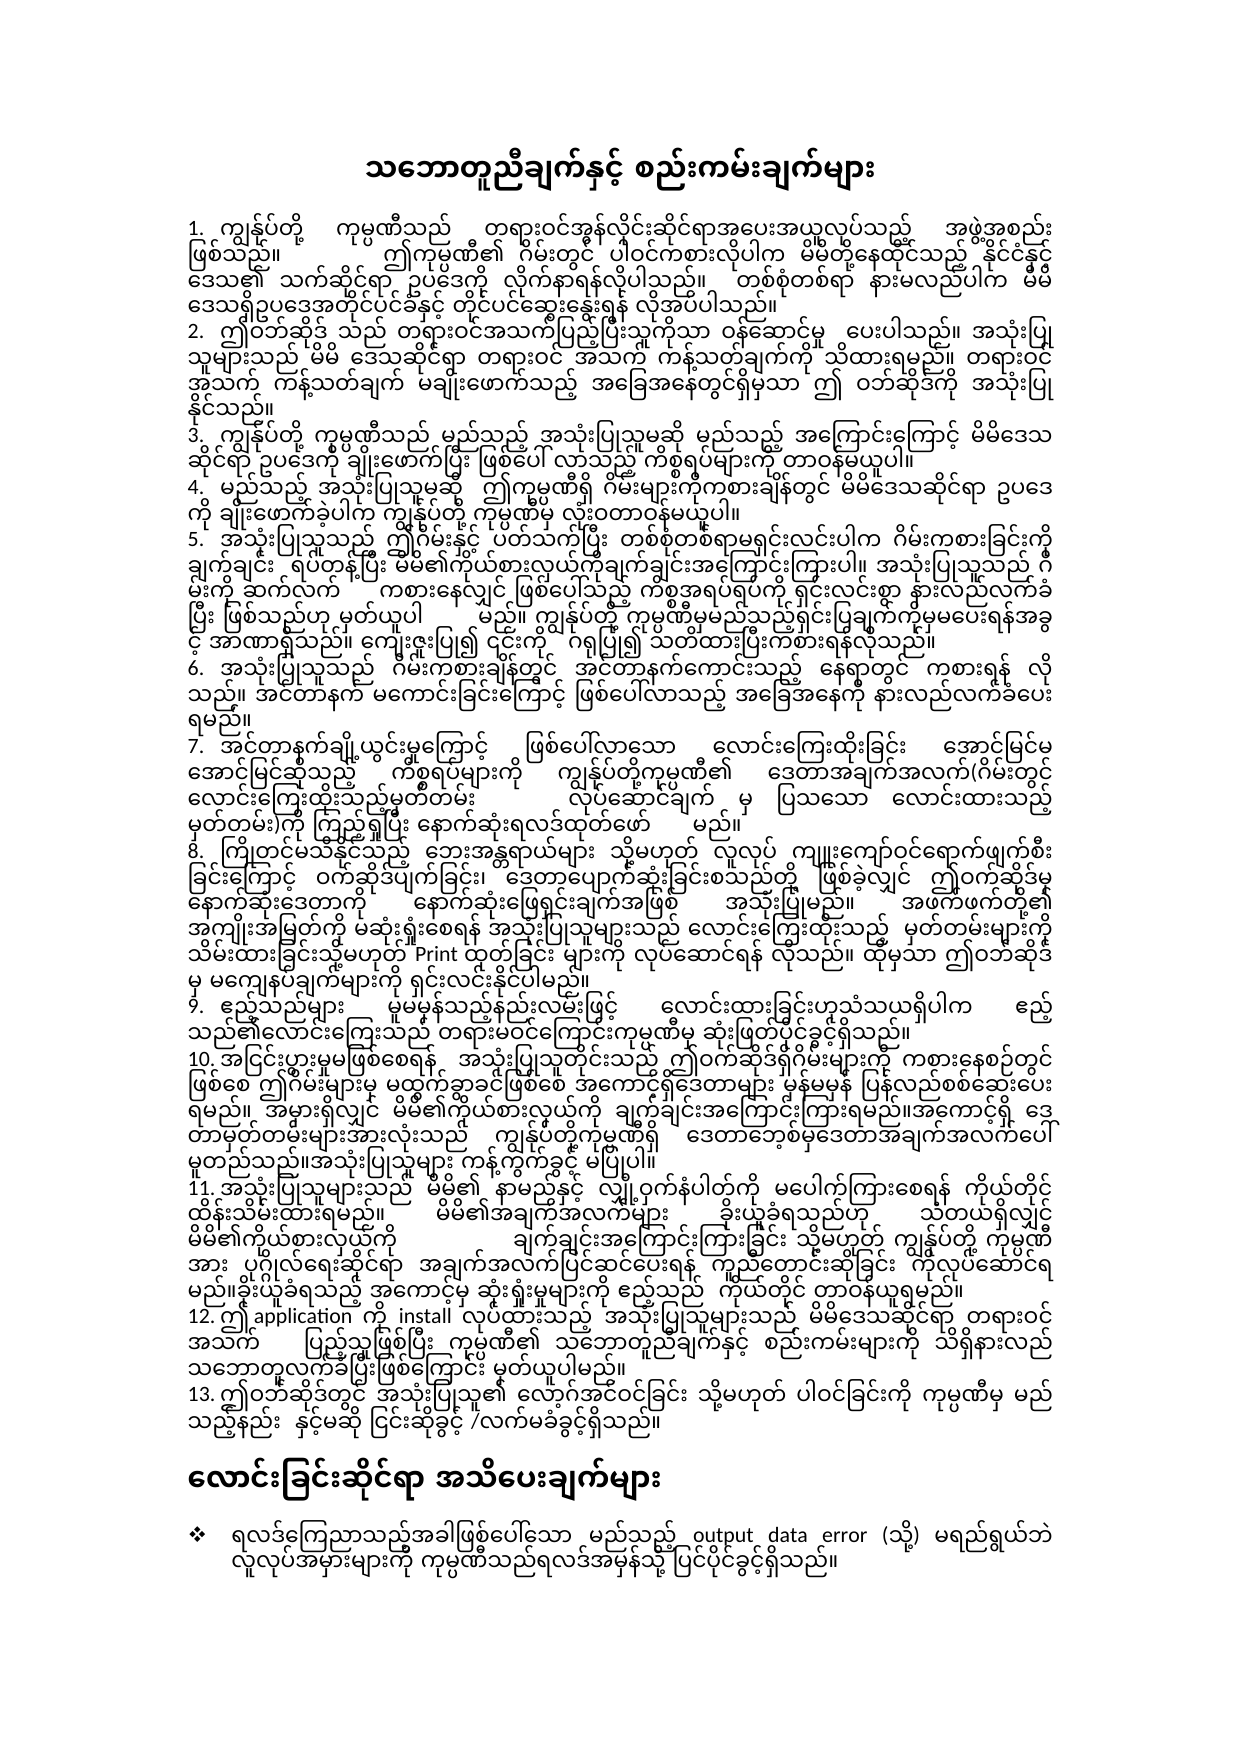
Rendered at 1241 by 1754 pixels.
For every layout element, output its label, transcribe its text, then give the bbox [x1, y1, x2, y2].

list လောင်းခြင်းဆိုင်ရာ အသိပေးချက်များ [287, 1460, 1053, 1494]
list ဤapplication ကို install လုပ်ထားသည့် အသုံးပြုသူများသည် မိမိဒေသဆိုင်ရာ တရားဝင်အသက် ပြည့်သူဖြစ်ပြီး ကုမ္ပဏီ၏ သဘောတူညီချက်နှင့် စည်းကမ်းများကို သိရှိနားလည်သဘောတူလက်ခံပြီးဖြစ်ကြောင်း မှတ်ယူပါမည်။ [187, 1302, 1053, 1380]
list ကြိုတင်မသိနိုင်သည့် ဘေးအန္တရာယ်များ သို့မဟုတ် လူလုပ် ကျူးကျော်ဝင်ရောက်ဖျက်စီးခြင်းကြောင့် ဝက်ဆိုဒ်ပျက်ခြင်း၊ ဒေတာပျောက်ဆုံးခြင်းစသည်တို့ ဖြစ်ခဲ့လျှင် ဤဝက်ဆိုဒ်မှ နောက်ဆုံးဒေတာကို နောက်ဆုံးဖြေရှင်းချက်အဖြစ် အသုံးပြုမည်။ အဖက်ဖက်တို့၏ အကျိုးအမြတ်ကို မဆုံးရှုံးစေရန် အသုံးပြုသူများသည် လောင်းကြေးထိုးသည့် မှတ်တမ်းများကို သိမ်းထားခြင်းသို့မဟုတ် Print ထုတ်ခြင်း များကို လုပ်ဆောင်ရန် လိုသည်။ ထိုမှသာ ဤဝဘ်ဆိုဒ် မှ မကျေနပ်ချက်များကို ရှင်းလင်းနိုင်ပါမည်။ [187, 837, 1053, 993]
list အငြင်းပွားမှုမဖြစ်စေရန် အသုံးပြုသူတိုင်းသည် ဤဝက်ဆိုဒ်ရှိဂိမ်းများကို ကစားနေစဉ်တွင်ဖြစ်စေ ဤဂိမ်းများမှ မထွက်ခွာခင်ဖြစ်စေ အကောင့်ရှိဒေတာများ မှန်မမှန် ပြန်လည်စစ်ဆေးပေးရမည်။ အမှားရှိလျှင် မိမိ၏ကိုယ်စားလှယ်ကို ချက်ချင်းအကြောင်းကြားရမည်။အကောင့်ရှိ ဒေတာမှတ်တမ်းများအားလုံးသည် ကျွန်ုပ်တို့ကုမ္ပဏီရှိ ဒေတာဘေ့စ်မှဒေတာအချက်အလက်ပေါ် မူတည်သည်။အသုံးပြုသူများ ကန့်ကွက်ခွင့် မပြုပါ။ [187, 1045, 1053, 1174]
list အသုံးပြုသူသည် ဤဂိမ်းနှင့် ပတ်သက်ပြီး တစ်စုံတစ်ရာမရှင်းလင်းပါက ဂိမ်းကစားခြင်းကို ချက်ချင်း ရပ်တန့်ပြီး မိမိ၏ကိုယ်စားလှယ်ကိုချက်ချင်းအကြောင်းကြားပါ။ အသုံးပြုသူသည် ဂိမ်းကို ဆက်လက် ကစားနေလျှင် ဖြစ်ပေါ်သည့် ကိစ္စအရပ်ရပ်ကို ရှင်းလင်းစွာ နားလည်လက်ခံပြီး ဖြစ်သည်ဟု မှတ်ယူပါ မည်။ ကျွန်ုပ်တို့ ကုမ္ပဏီမှမည်သည့်ရှင်းပြချက်ကိုမှမပေးရန်အခွင့် အာဏာရှိသည်။ ကျေးဇူးပြု၍ ၎င်းကို ဂရုပြု၍ သတိထားပြီးကစားရန်လိုသည်။ [187, 525, 1053, 654]
list အင်တာနက်ချို့ယွင်းမှုကြောင့် ဖြစ်ပေါ်လာသော လောင်းကြေးထိုးခြင်း အောင်မြင်မအောင်မြင်ဆိုသည့် ကိစ္စရပ်များကို ကျွန်ုပ်တို့ကုမ္ပဏီ၏ ဒေတာအချက်အလက်(ဂိမ်းတွင် လောင်းကြေးထိုးသည့်မှတ်တမ်း လုပ်ဆောင်ချက် မှ ပြသသော လောင်းထားသည့် မှတ်တမ်း)ကို ကြည့်ရှုပြီး နောက်ဆုံးရလဒ်ထုတ်ဖော် မည်။ [187, 732, 1053, 837]
text သဘောတူညီချက်နှင့် စည်းကမ်းချက်များ [187, 150, 1053, 184]
list လောင်းခြင်းဆိုင်ရာ အသိပေးချက်များ [187, 1460, 283, 1494]
list အသုံးပြုသူသည် ဂိမ်းကစားချိန်တွင် အင်တာနက်ကောင်းသည့် နေရာတွင် ကစားရန် လိုသည်။ အင်တာနက် မကောင်းခြင်းကြောင့် ဖြစ်ပေါ်လာသည့် အခြေအနေကို နားလည်လက်ခံပေးရမည်။ [187, 654, 1053, 732]
list မည်သည့် အသုံးပြုသူမဆို ဤကုမ္ပဏီရှိ ဂိမ်းများကိုကစားချိန်တွင် မိမိဒေသဆိုင်ရာ ဥပဒေကို ချိုးဖောက်ခဲ့ပါက ကျွန်ုပ်တို့ ကုမ္ပဏီမှ လုံးဝတာဝန်မယူပါ။ [187, 473, 1053, 525]
list ရလဒ်ကြေညာသည့်အခါဖြစ်ပေါ်သော မည်သည့် output data error (သို့) မရည်ရွယ်ဘဲလူလုပ်အမှားများကို ကုမ္ပဏီသည်ရလဒ်အမှန်သို့ ပြင်ပိုင်ခွင့်ရှိသည်။ [187, 1521, 1053, 1573]
list ကျွန်ုပ်တို့ ကုမ္ပဏီသည် တရားဝင်အွန်လိုင်းဆိုင်ရာအပေးအယူလုပ်သည့် အဖွဲ့အစည်းဖြစ်သည်။ ဤကုမ္ပဏီ၏ ဂိမ်းတွင် ပါဝင်ကစားလိုပါက မိမိတို့နေထိုင်သည့် နိုင်ငံနှင့် ဒေသ၏ သက်ဆိုင်ရာ ဥပဒေကို လိုက်နာရန်လိုပါသည်။ တစ်စုံတစ်ရာ နားမလည်ပါက မိမိ ဒေသရှိဥပဒေအတိုင်ပင်ခံနှင့် တိုင်ပင်ဆွေးနွေးရန် လိုအပ်ပါသည်။ [187, 214, 1053, 318]
list အသုံးပြုသူများသည် မိမိ၏ နာမည်နှင့် လျှို့ဝှက်နံပါတ်ကို မပေါက်ကြားစေရန် ကိုယ်တိုင်ထိန်းသိမ်းထားရမည်။ မိမိ၏အချက်အလက်များ ခိုးယူခံရသည်ဟု သံတယရှိလျှင် မိမိ၏ကိုယ်စားလှယ်ကို ချက်ချင်းအကြောင်းကြားခြင်း သို့မဟုတ် ကျွန်ုပ်တို့ ကုမ္ပဏီအား ပုဂ္ဂိုလ်ရေးဆိုင်ရာ အချက်အလက်ပြင်ဆင်ပေးရန် ကူညီတောင်းဆိုခြင်း ကိုလုပ်ဆောင်ရမည်။ခိုးယူခံရသည့် အကောင့်မှ ဆုံးရှုံးမှုများကို ဧည့်သည် ကိုယ်တိုင် တာဝန်ယူရမည်။ [187, 1174, 1053, 1302]
list ဤဝဘ်ဆိုဒ် သည် တရားဝင်အသက်ပြည့်ပြီးသူကိုသာ ဝန်ဆောင်မှု ပေးပါသည်။ အသုံးပြုသူများသည် မိမိ ဒေသဆိုင်ရာ တရားဝင် အသက် ကန့်သတ်ချက်ကို သိထားရမည်။ တရားဝင် အသက် ကန့်သတ်ချက် မချိုးဖောက်သည့် အခြေအနေတွင်ရှိမှသာ ဤ ဝဘ်ဆိုဒ်ကို အသုံးပြုနိုင်သည်။ [187, 318, 1053, 421]
list ဤဝဘ်ဆိုဒ်တွင် အသုံးပြုသူ၏ လော့ဂ်အင်ဝင်ခြင်း သို့မဟုတ် ပါဝင်ခြင်းကို ကုမ္ပဏီမှ မည်သည့်နည်း နှင့်မဆို ငြင်းဆိုခွင့် /လက်မခံခွင့်ရှိသည်။ [187, 1380, 1053, 1433]
list ကျွန်ုပ်တို့ ကုမ္ပဏီသည် မည်သည့် အသုံးပြုသူမဆို မည်သည့် အကြောင်းကြောင့် မိမိဒေသဆိုင်ရာ ဥပဒေကို ချိုးဖောက်ပြီး ဖြစ်ပေါ် လာသည့် ကိစ္စရပ်များကို တာဝန်မယူပါ။ [187, 421, 1053, 473]
list ဧည့်သည်များ မူမမှန်သည့်နည်းလမ်းဖြင့် လောင်းထားခြင်းဟုသံသယရှိပါက ဧည့်သည်၏လောင်းကြေးသည် တရားမဝင်ကြောင်းကုမ္ပဏီမှ ဆုံးဖြတ်ပိုင်ခွင့်ရှိသည်။ [187, 993, 1053, 1045]
